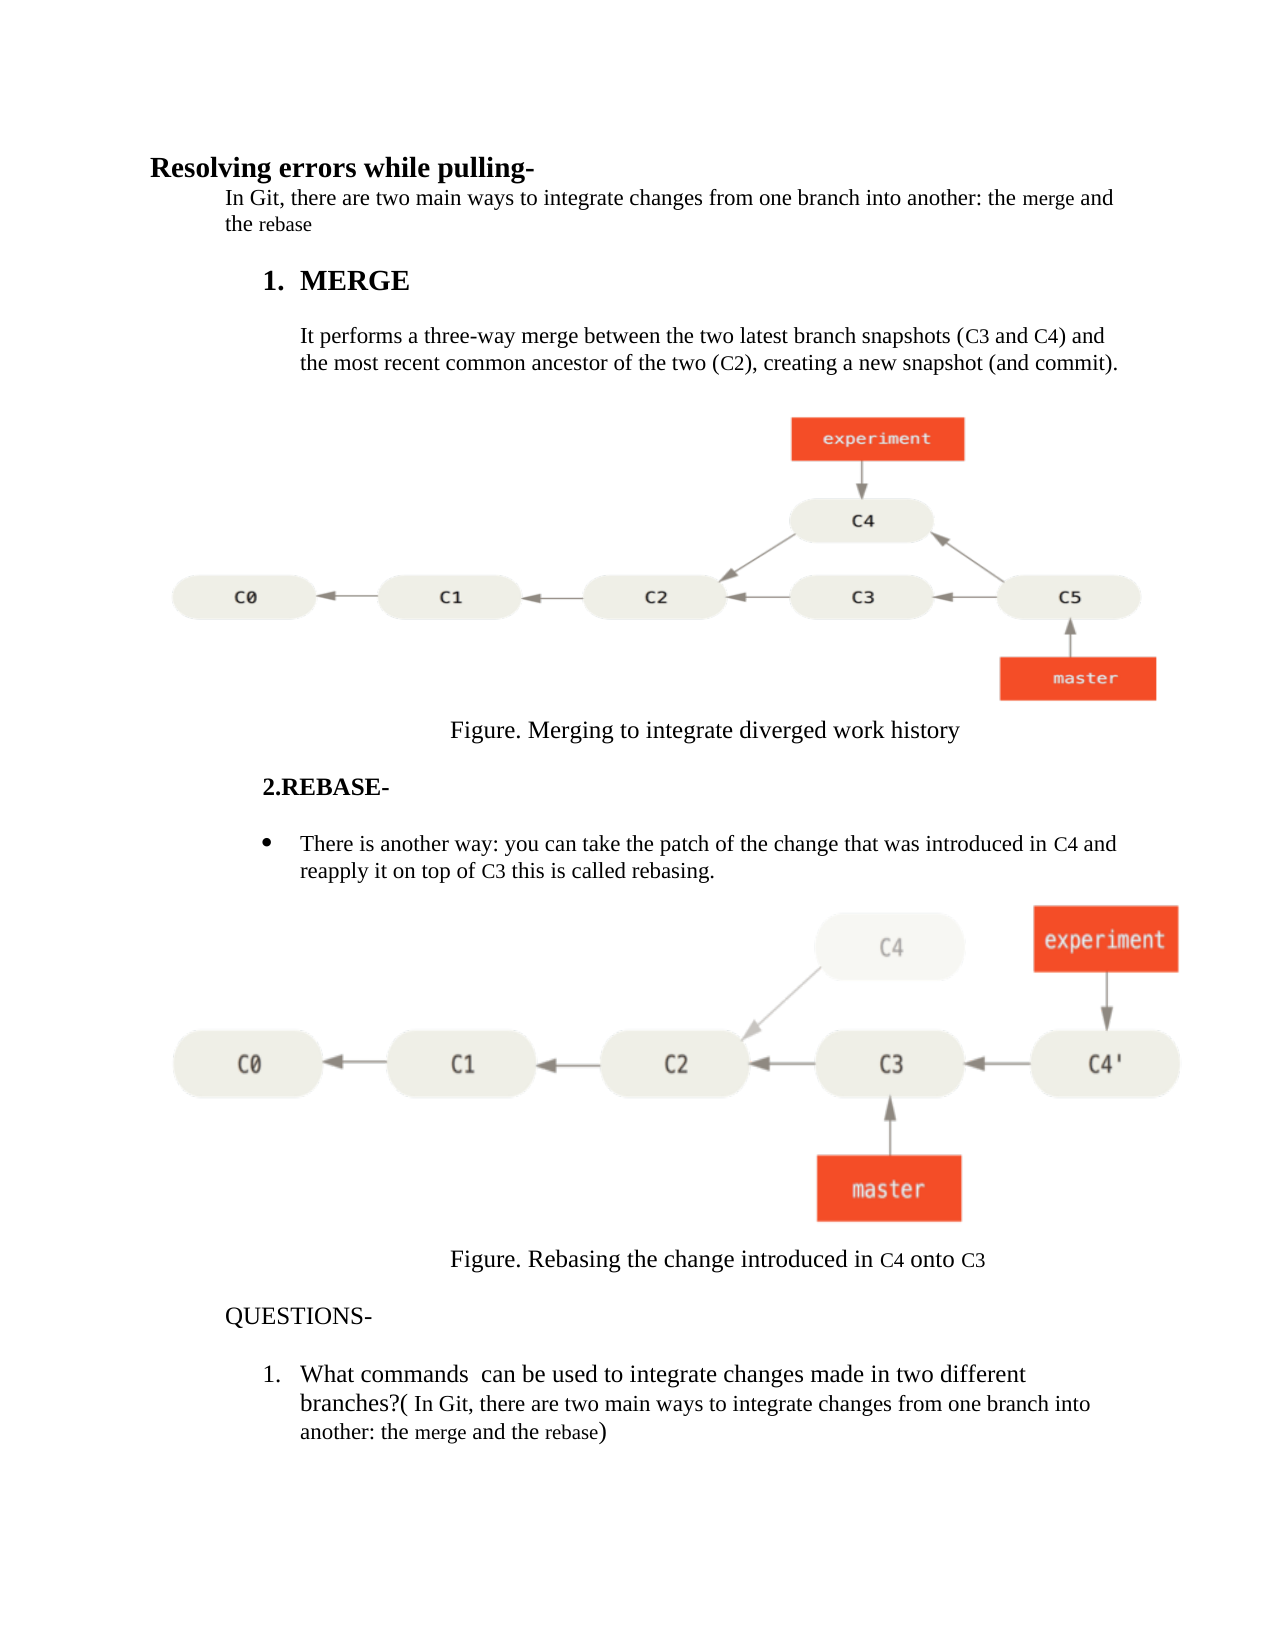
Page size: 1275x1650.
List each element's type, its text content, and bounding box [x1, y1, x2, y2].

picture [150, 403, 1157, 715]
list MERGE [262, 263, 1125, 296]
text Resolving errors while pulling- [150, 150, 1125, 183]
text QUESTIONS- [150, 1301, 1125, 1330]
list It performs a three-way merge between the two latest branch snapshots (C3 and C4) and the most recent common ancestor of the two (C2), creating a new snapshot (and commit). [300, 322, 1125, 375]
text Figure. Rebasing the change introduced in C4 onto C3 [375, 1244, 1125, 1273]
list What commands can be used to integrate changes made in two different branches?( In Git, there are two main ways to integrate changes from one branch into another: the merge and the rebase) [262, 1359, 1125, 1445]
picture [150, 883, 1197, 1244]
text Figure. Merging to integrate diverged work history [375, 715, 1125, 744]
list In Git, there are two main ways to integrate changes from one branch into another: the merge and the rebase [225, 183, 1125, 236]
list 2.REBASE- [225, 772, 1125, 801]
list There is another way: you can take the patch of the change that was introduced in C4 and reapply it on top of C3 this is called rebasing. [262, 830, 1125, 883]
